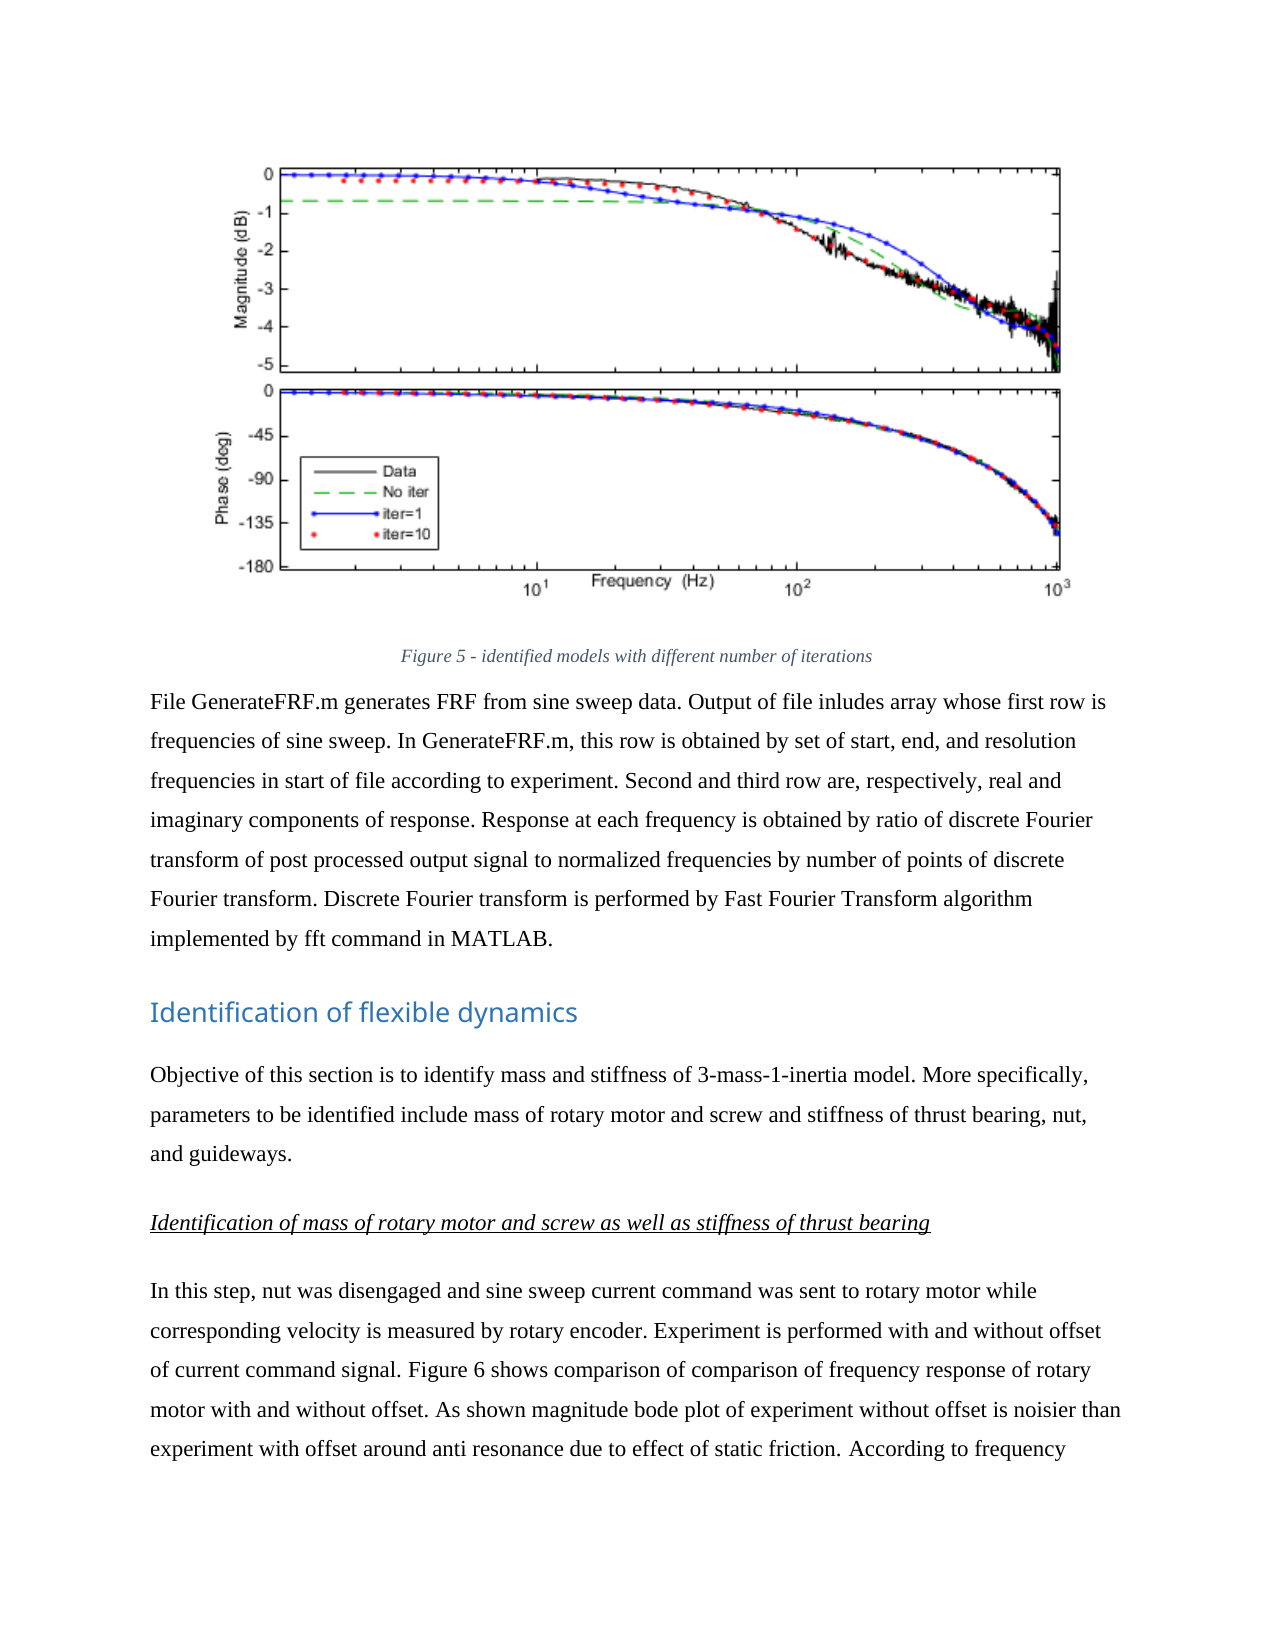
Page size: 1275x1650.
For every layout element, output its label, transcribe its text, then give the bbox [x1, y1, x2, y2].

picture [200, 150, 1075, 604]
subtitle Identification of flexible dynamics [150, 993, 1125, 1030]
text File GenerateFRF.m generates FRF from sine sweep data. Output of file inludes array whose first row is frequencies of sine sweep. In GenerateFRF.m, this row is obtained by set of start, end, and resolution frequencies in start of file according to experiment. Second and third row are, respectively, real and imaginary components of response. Response at each frequency is obtained by ratio of discrete Fourier transform of post processed output signal to normalized frequencies by number of points of discrete Fourier transform. Discrete Fourier transform is performed by Fast Fourier Transform algorithm implemented by fft command in MATLAB. [150, 688, 1125, 951]
text Figure 5 - identified models with different number of iterations [150, 645, 1125, 667]
text Objective of this section is to identify mass and stiffness of 3-mass-1-inertia model. More specifically, parameters to be identified include mass of rotary motor and screw and stiffness of thrust bearing, nut, and guideways. [150, 1061, 1125, 1166]
text Identification of mass of rotary motor and screw as well as stiffness of thrust bearing [150, 1209, 1125, 1235]
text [150, 1277, 1125, 1462]
